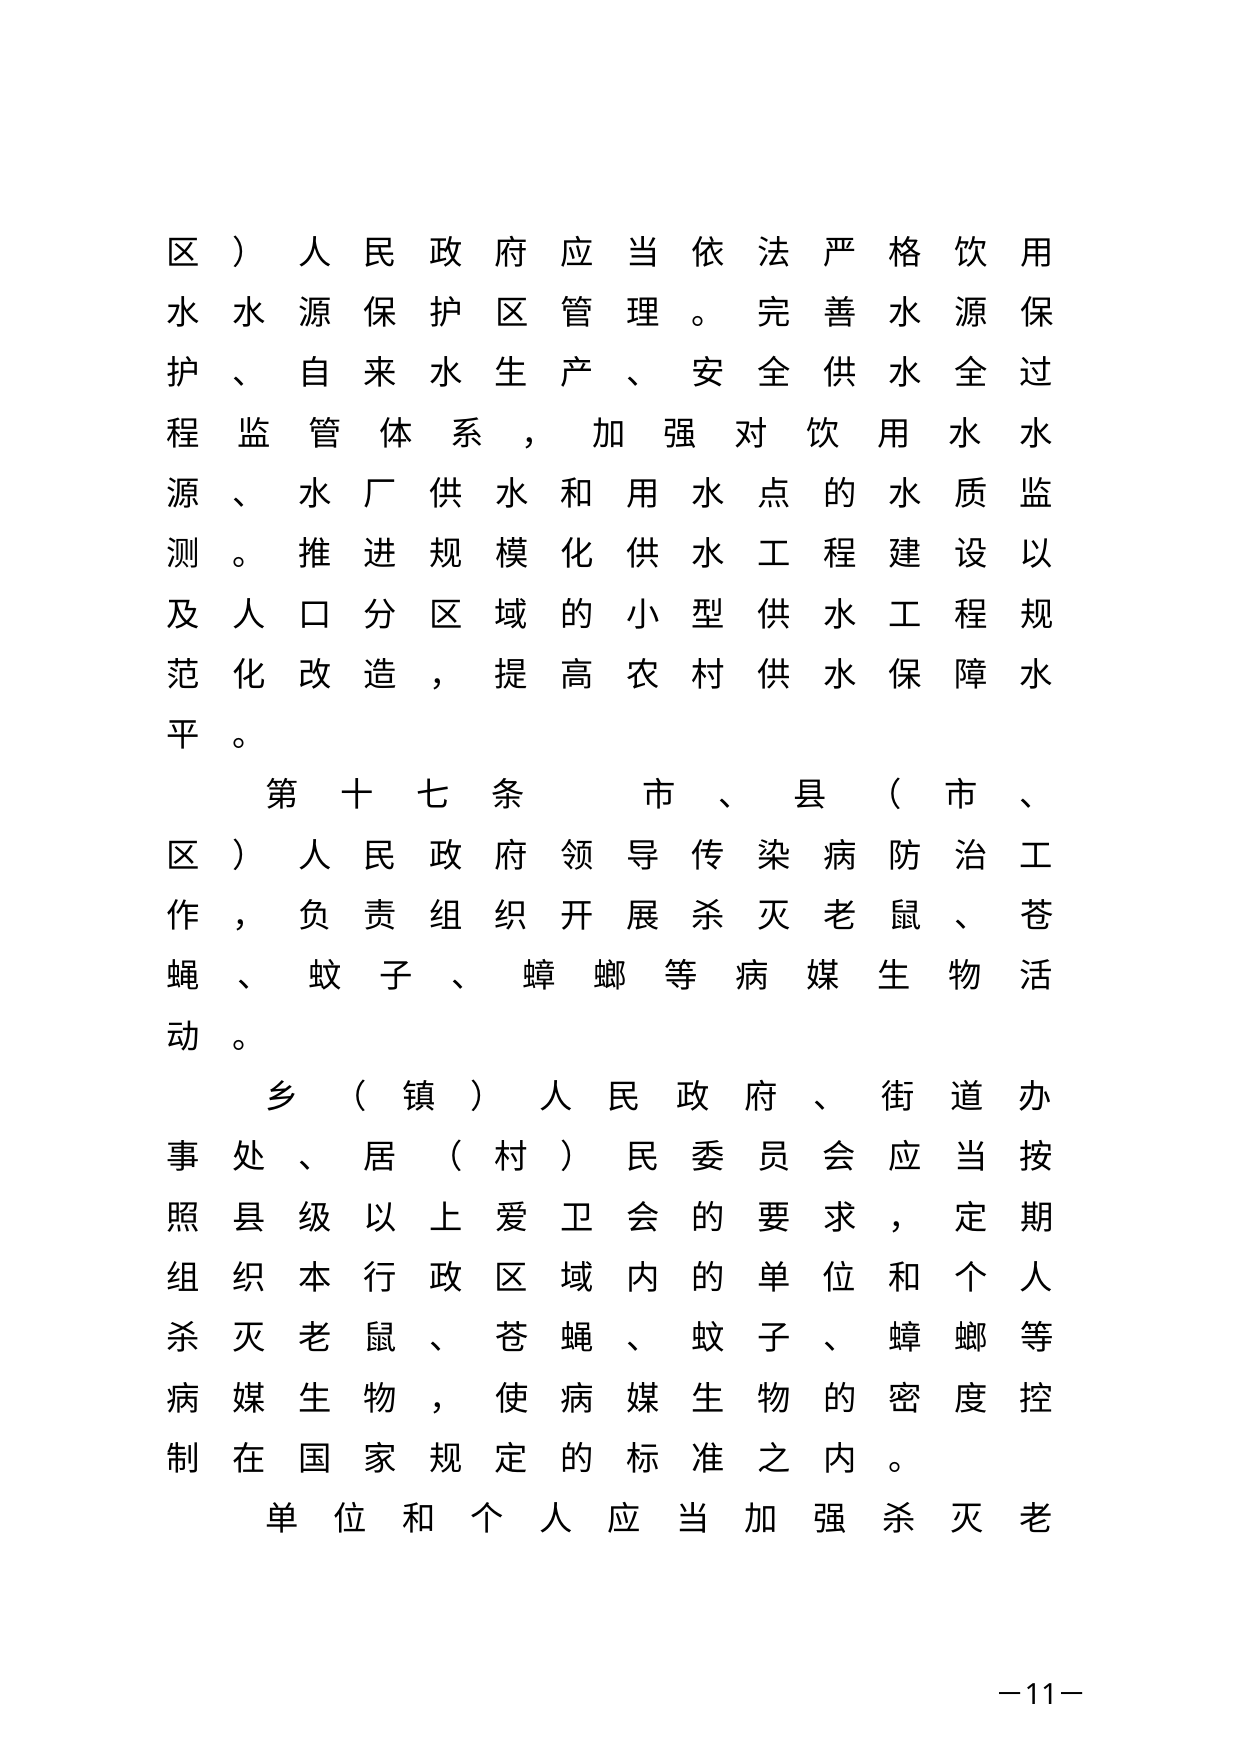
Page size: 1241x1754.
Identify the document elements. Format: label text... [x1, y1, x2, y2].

text 乡（镇）人民政府、街道办事处、居（村）民委员会应当按照县级以上爱卫会的要求，定期组织本行政区域内的单位和个人杀灭老鼠、苍蝇、蚊子、蟑螂等病媒生物，使病媒生物的密度控制在国家规定的标准之内。 [167, 1064, 1085, 1486]
text 第十七条 市、县（市、区）人民政府领导传染病防治工作，负责组织开展杀灭老鼠、苍蝇、蚊子、蟑螂等病媒生物活动。 [167, 762, 1085, 1064]
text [167, 219, 1085, 762]
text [167, 1486, 1085, 1546]
